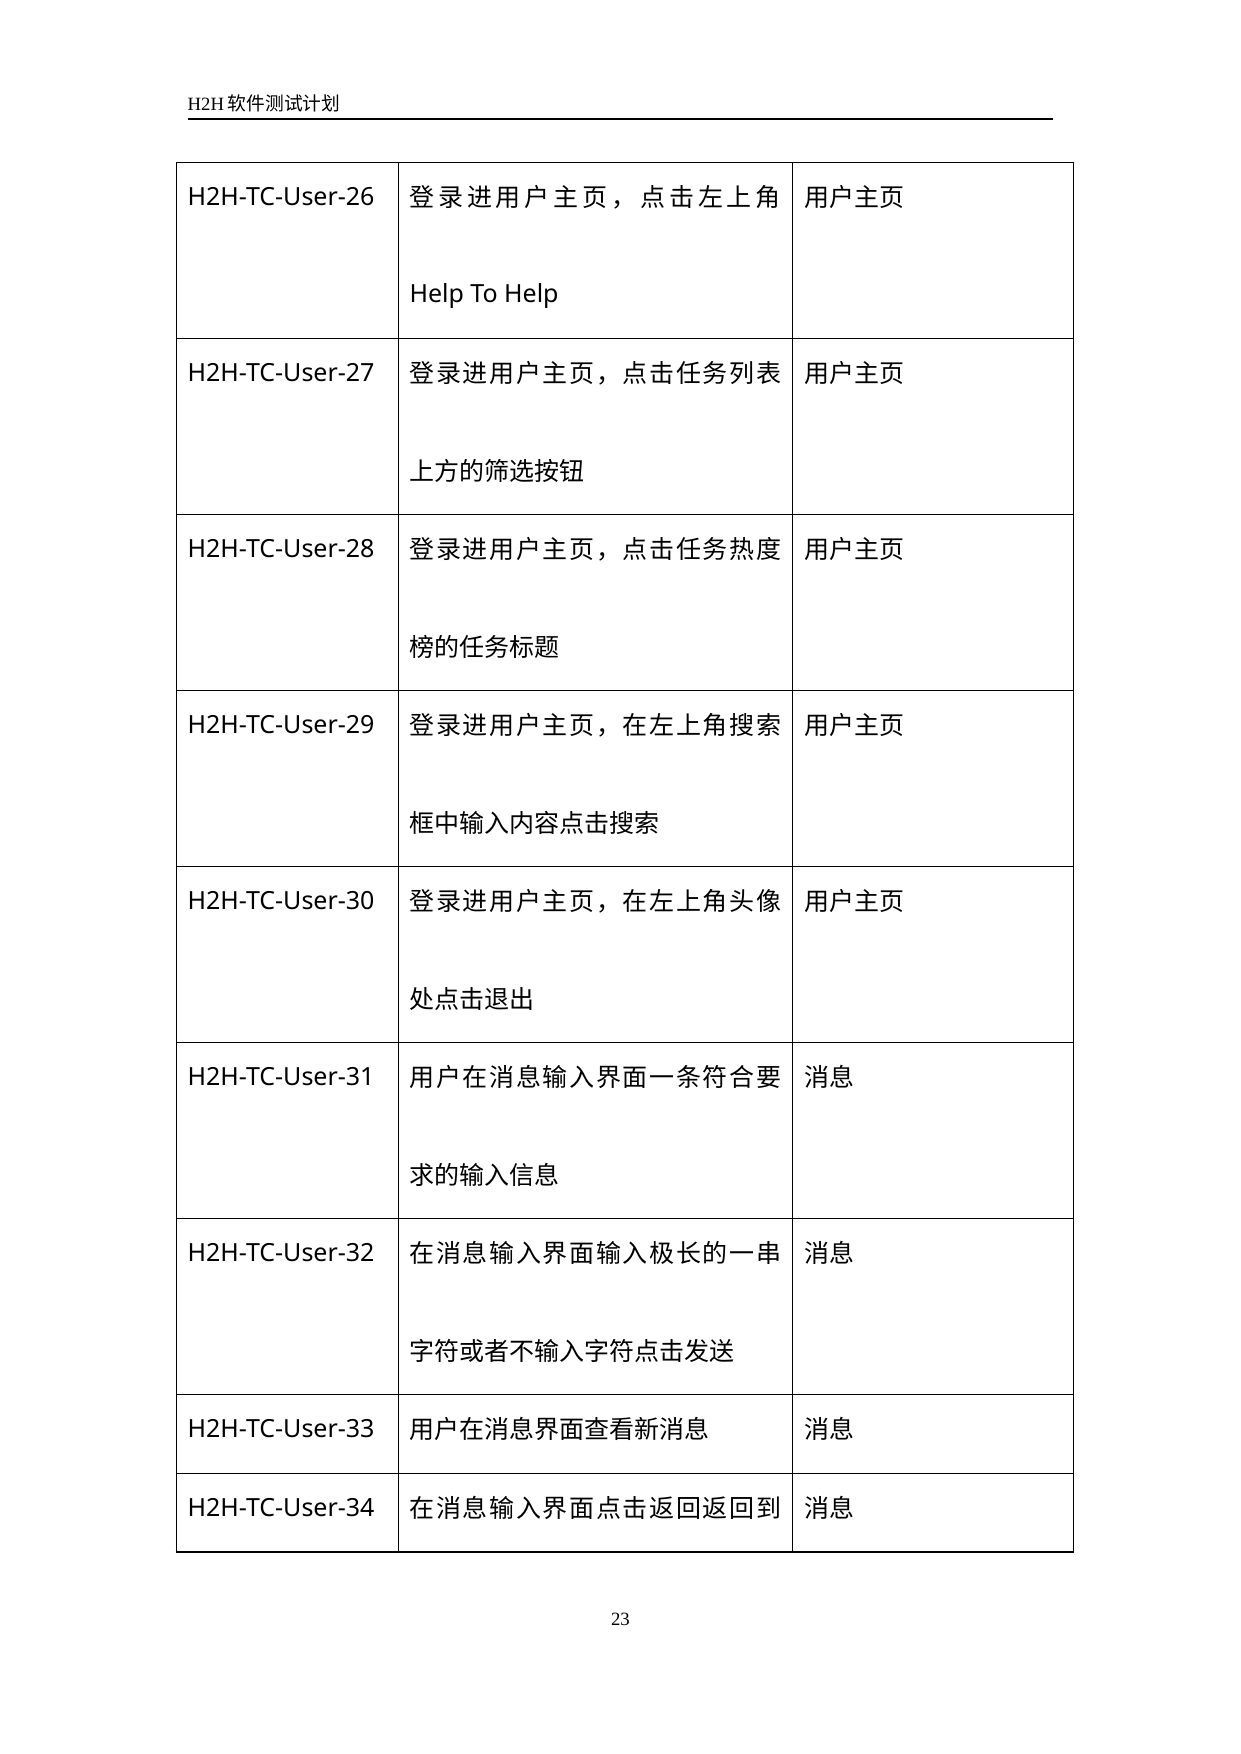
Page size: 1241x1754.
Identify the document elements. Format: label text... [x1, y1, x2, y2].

table_cell 用户在消息界面查看新消息 [399, 1395, 792, 1473]
table_cell 登录进用户主页，在左上角搜索框中输入内容点击搜索 [399, 691, 792, 866]
table_cell 登录进用户主页，点击任务列表上方的筛选按钮 [399, 339, 792, 514]
table_cell H2H-TC-User-31 [177, 1043, 398, 1218]
table_cell 登录进用户主页，点击左上角Help To Help [399, 163, 792, 338]
table_cell 用户在消息输入界面一条符合要求的输入信息 [399, 1043, 792, 1218]
table_cell H2H-TC-User-28 [177, 515, 398, 690]
table_cell H2H-TC-User-29 [177, 691, 398, 866]
table_cell 用户主页 [793, 515, 1073, 690]
table_cell 消息 [793, 1395, 1073, 1473]
table_cell 消息 [793, 1474, 1073, 1551]
table_cell 用户主页 [793, 867, 1073, 1042]
table_cell H2H-TC-User-33 [177, 1395, 398, 1473]
table_cell 用户主页 [793, 691, 1073, 866]
table_cell H2H-TC-User-26 [177, 163, 398, 338]
table_cell 登录进用户主页，在左上角头像处点击退出 [399, 867, 792, 1042]
table_cell H2H-TC-User-32 [177, 1219, 398, 1394]
table_cell 消息 [793, 1043, 1073, 1218]
table_cell H2H-TC-User-34 [177, 1474, 398, 1551]
table_cell 用户主页 [793, 163, 1073, 338]
table_cell 登录进用户主页，点击任务热度榜的任务标题 [399, 515, 792, 690]
table_cell 消息 [793, 1219, 1073, 1394]
table_cell H2H-TC-User-27 [177, 339, 398, 514]
table_cell 在消息输入界面输入极长的一串字符或者不输入字符点击发送 [399, 1219, 792, 1394]
table_cell H2H-TC-User-30 [177, 867, 398, 1042]
table_cell 用户主页 [793, 339, 1073, 514]
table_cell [399, 1474, 792, 1551]
